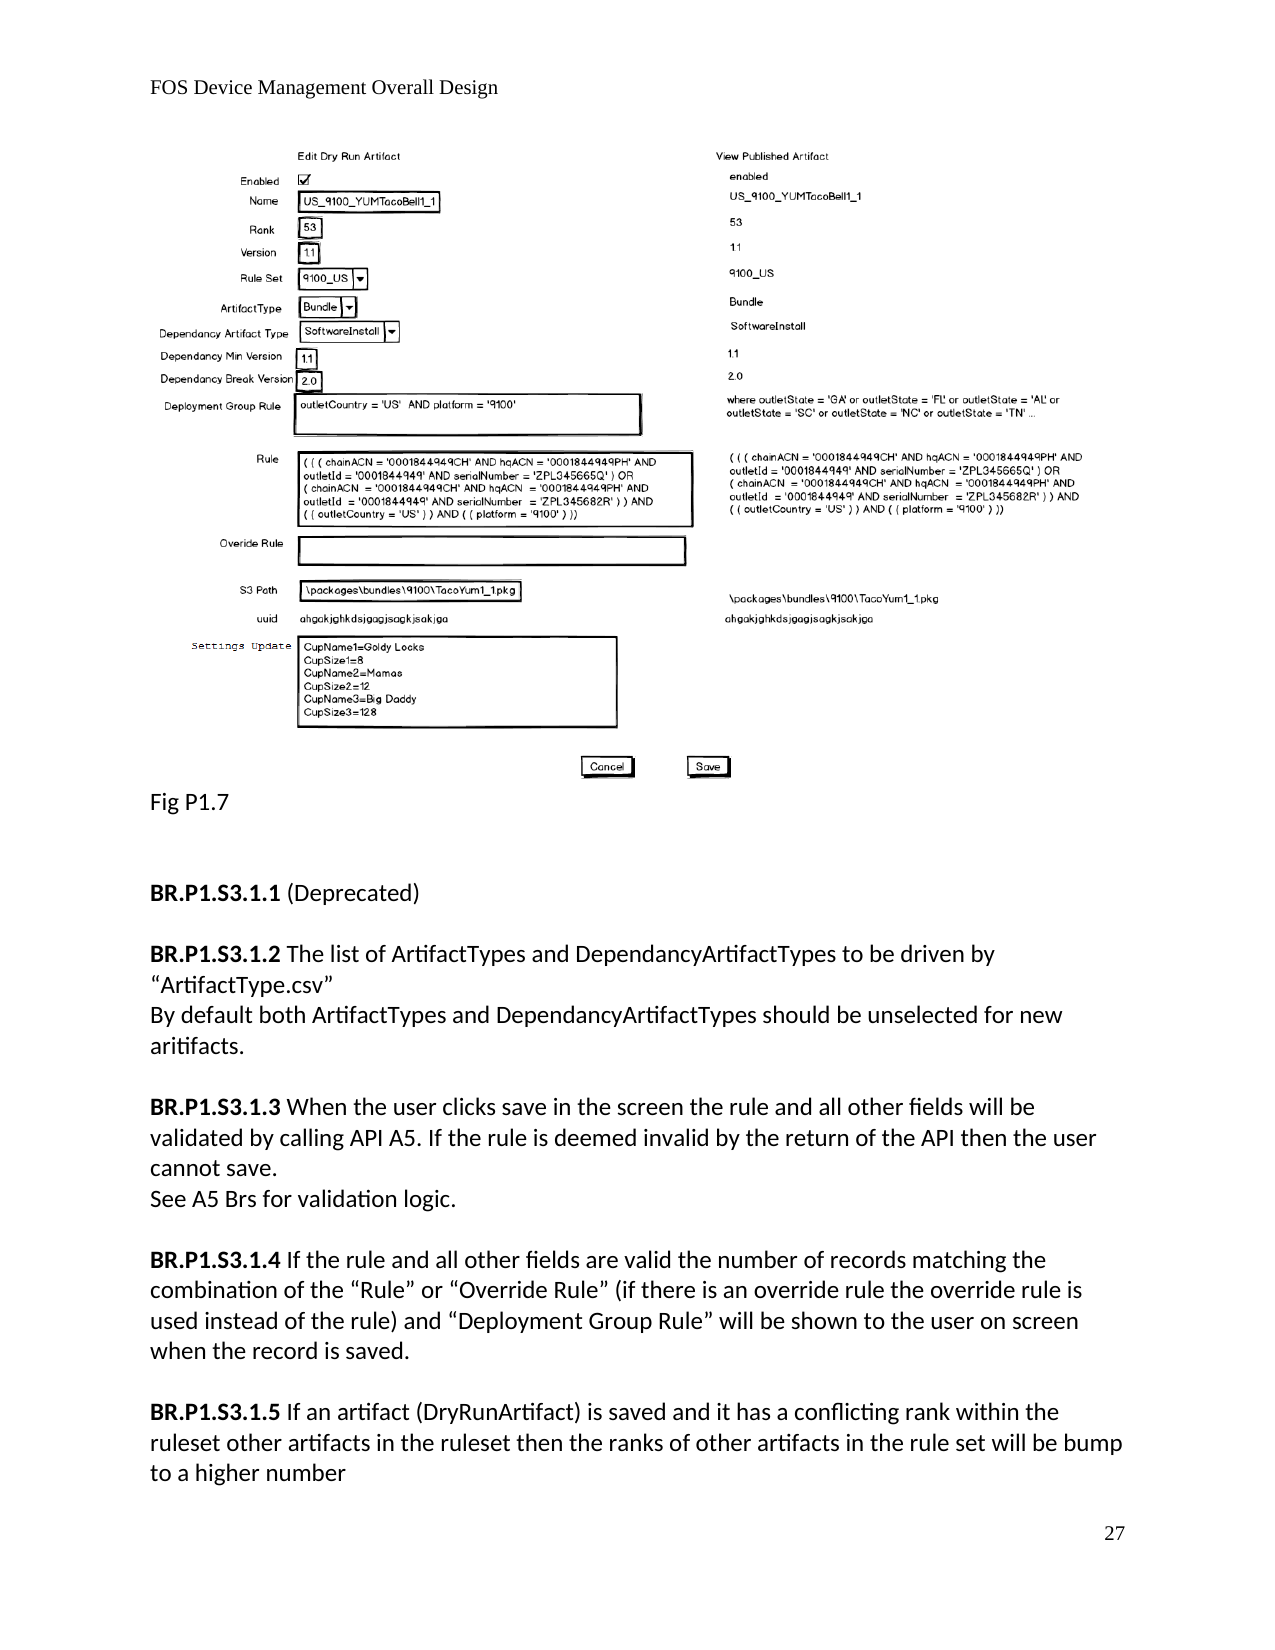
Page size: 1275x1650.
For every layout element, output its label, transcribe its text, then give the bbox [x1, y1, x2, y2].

text BR.P1.S3.1.3 When the user clicks save in the screen the rule and all other fields will be validated by calling API A5. If the rule is deemed invalid by the return of the API then the user cannot save. [150, 1091, 1125, 1183]
text BR.P1.S3.1.2 The list of ArtifactTypes and DependancyArtifactTypes to be driven by “ArtifactType.csv” [150, 939, 1125, 1000]
picture [150, 150, 1125, 786]
text BR.P1.S3.1.5 If an artifact (DryRunArtifact) is saved and it has a conflicting rank within the ruleset other artifacts in the ruleset then the ranks of other artifacts in the rule set will be bump to a higher number [150, 1396, 1125, 1488]
text See A5 Brs for validation logic. [150, 1183, 1125, 1213]
text By default both ArtifactTypes and DependancyArtifactTypes should be unselected for new aritifacts. [150, 1000, 1125, 1061]
text Fig P1.7 [150, 786, 1125, 817]
text BR.P1.S3.1.4 If the rule and all other fields are valid the number of records matching the combination of the “Rule” or “Override Rule” (if there is an override rule the override rule is used instead of the rule) and “Deployment Group Rule” will be shown to the user on screen when the record is saved. [150, 1244, 1125, 1366]
text BR.P1.S3.1.1 (Deprecated) [150, 878, 1125, 908]
